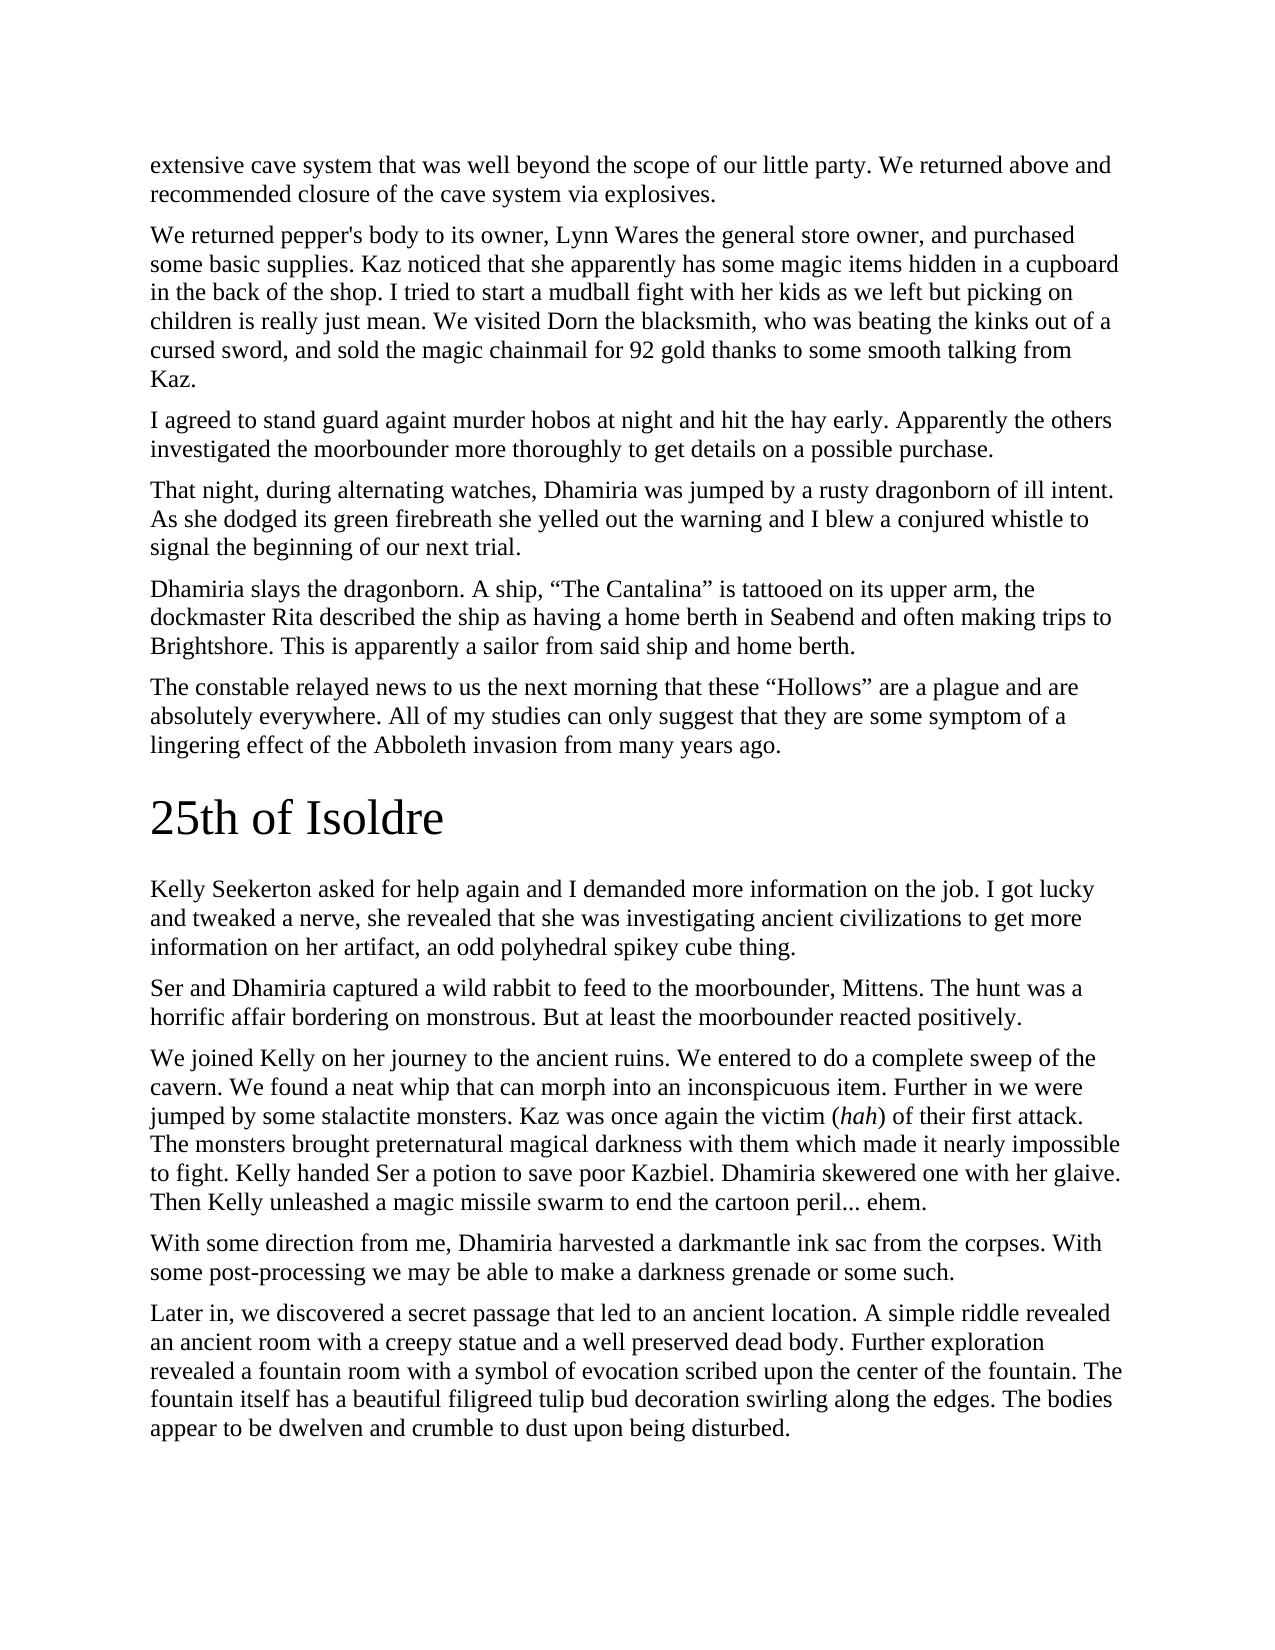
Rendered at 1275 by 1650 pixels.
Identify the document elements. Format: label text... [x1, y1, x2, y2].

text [150, 150, 1125, 207]
text The constable relayed news to us the next morning that these “Hollows” are a plague and are absolutely everywhere. All of my studies can only suggest that they are some symptom of a lingering effect of the Abboleth invasion from many years ago. [150, 672, 1125, 759]
text 25th of Isoldre [150, 788, 1125, 845]
text That night, during alternating watches, Dhamiria was jumped by a rusty dragonborn of ill intent. As she dodged its green firebreath she yelled out the warning and I blew a conjured whistle to signal the beginning of our next trial. [150, 475, 1125, 561]
text I agreed to stand guard againt murder hobos at night and hit the hay early. Apparently the others investigated the moorbounder more thoroughly to get details on a possible purchase. [150, 405, 1125, 462]
text Dhamiria slays the dragonborn. A ship, “The Cantalina” is tattooed on its upper arm, the dockmaster Rita described the ship as having a home berth in Seabend and often making trips to Brightshore. This is apparently a sailor from said ship and home berth. [150, 574, 1125, 660]
text Later in, we discovered a secret passage that led to an ancient location. A simple riddle revealed an ancient room with a creepy statue and a well preserved dead body. Further exploration revealed a fountain room with a symbol of evocation scribed upon the center of the fountain. The fountain itself has a beautiful filigreed tulip bud decoration swirling along the edges. The bodies appear to be dwelven and crumble to dust upon being disturbed. [150, 1298, 1125, 1442]
text We returned pepper's body to its owner, Lynn Wares the general store owner, and purchased some basic supplies. Kaz noticed that she apparently has some magic items hidden in a cupboard in the back of the shop. I tried to start a mudball fight with her kids as we left but picking on children is really just mean. We visited Dorn the blacksmith, who was beating the kinks out of a cursed sword, and sold the magic chainmail for 92 gold thanks to some smooth talking from Kaz. [150, 220, 1125, 392]
text Ser and Dhamiria captured a wild rabbit to feed to the moorbounder, Mittens. The hunt was a horrific affair bordering on monstrous. But at least the moorbounder reacted positively. [150, 973, 1125, 1031]
text With some direction from me, Dhamiria harvested a darkmantle ink sac from the corpses. With some post-processing we may be able to make a darkness grenade or some such. [150, 1228, 1125, 1286]
text Kelly Seekerton asked for help again and I demanded more information on the job. I got lucky and tweaked a nerve, she revealed that she was investigating ancient civilizations to get more information on her artifact, an odd polyhedral spikey cube thing. [150, 874, 1125, 961]
text We joined Kelly on her journey to the ancient ruins. We entered to do a complete sweep of the cavern. We found a neat whip that can morph into an inconspicuous item. Further in we were jumped by some stalactite monsters. Kaz was once again the victim (hah) of their first attack. The monsters brought preternatural magical darkness with them which made it nearly impossible to fight. Kelly handed Ser a potion to save poor Kazbiel. Dhamiria skewered one with her glaive. Then Kelly unleashed a magic missile swarm to end the cartoon peril... ehem. [150, 1043, 1125, 1216]
